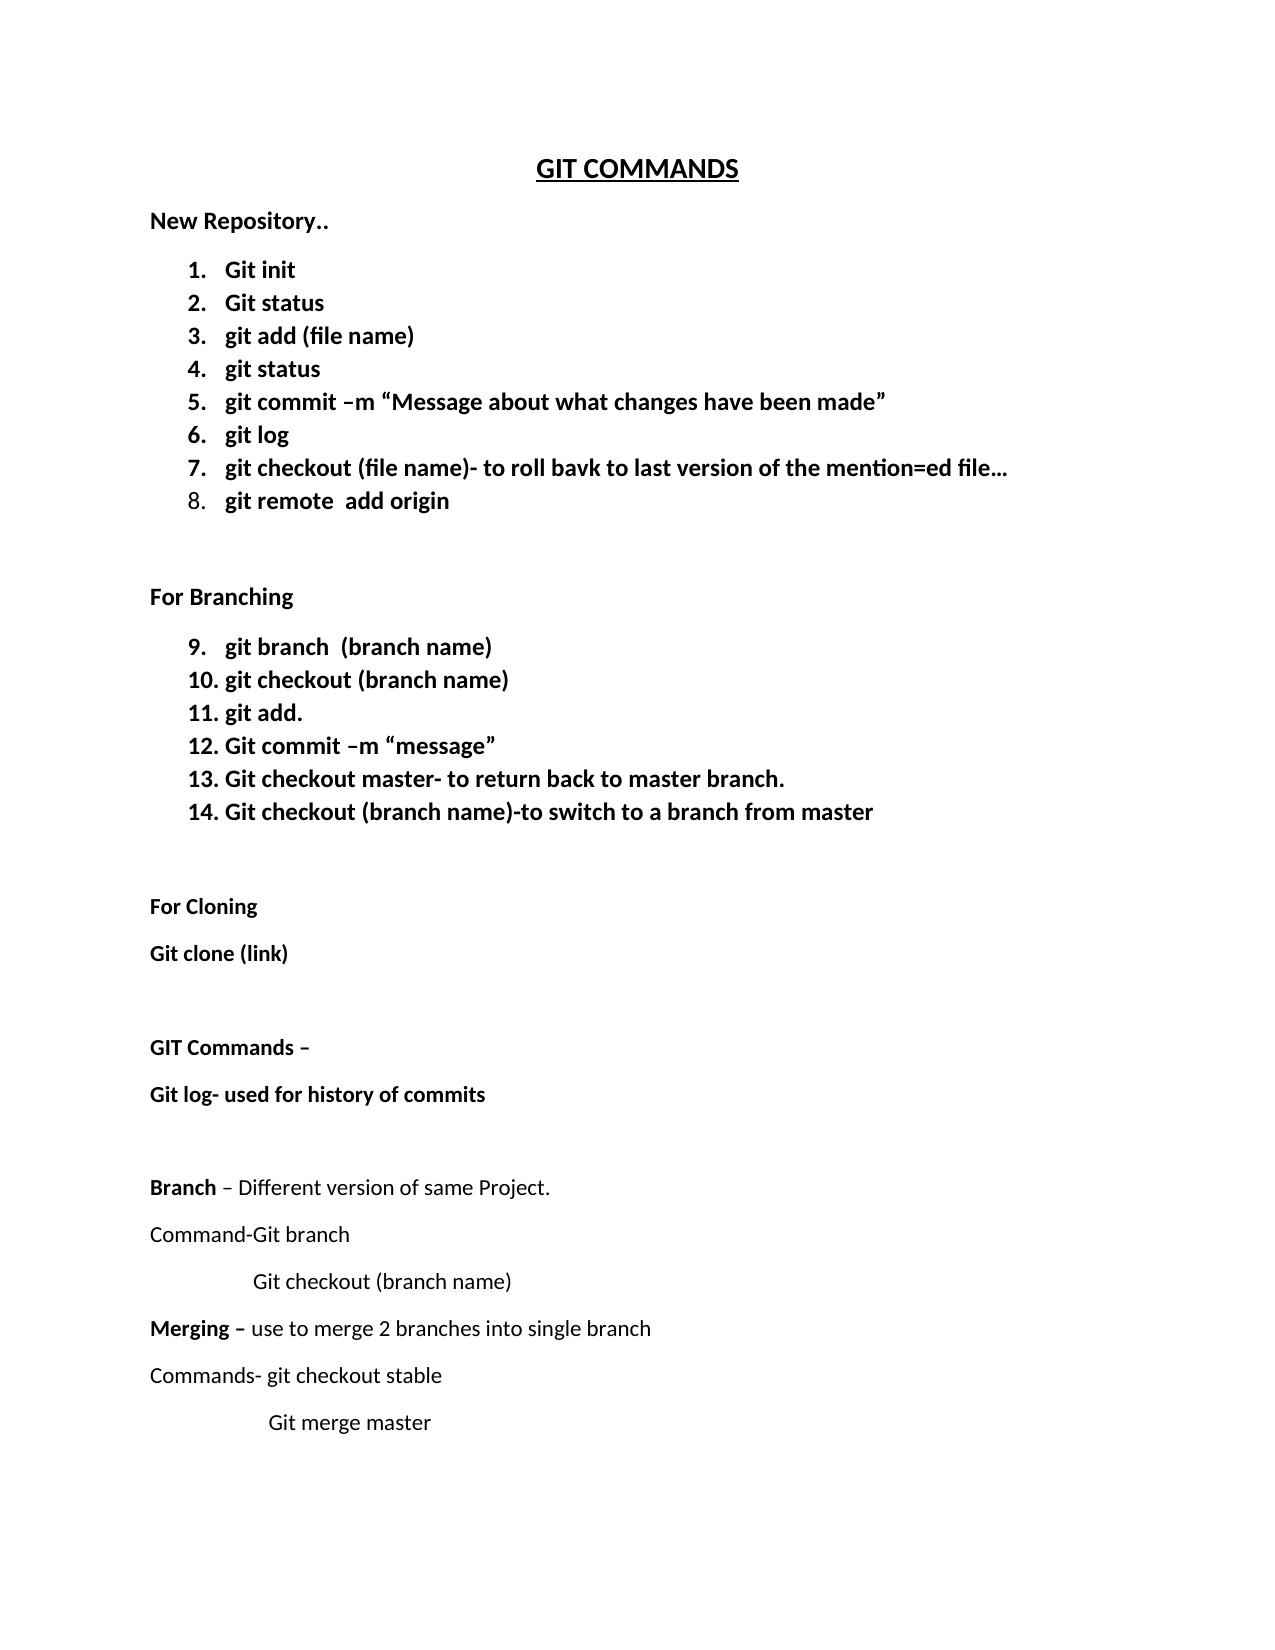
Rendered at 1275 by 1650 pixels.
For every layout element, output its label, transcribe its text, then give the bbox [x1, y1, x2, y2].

text Command-Git branch [150, 1220, 1125, 1248]
list Git commit –m “message” [187, 730, 1125, 760]
list git add (file name) [187, 321, 1125, 351]
list git checkout (branch name) [187, 664, 1125, 694]
list git remote add origin [187, 485, 1125, 516]
list git branch (branch name) [187, 631, 1125, 662]
text New Repository.. [150, 205, 1125, 236]
text Commands- git checkout stable [150, 1361, 1125, 1389]
text For Cloning [150, 892, 1125, 920]
list Git checkout master- to return back to master branch. [187, 763, 1125, 793]
list Git status [187, 288, 1125, 318]
list git checkout (file name)- to roll bavk to last version of the mention=ed file… [187, 452, 1125, 483]
list git status [187, 353, 1125, 384]
text Merging – use to merge 2 branches into single branch [150, 1314, 1125, 1342]
text Git checkout (branch name) [150, 1267, 1125, 1295]
text Branch – Different version of same Project. [150, 1173, 1125, 1201]
list git add. [187, 697, 1125, 727]
list git commit –m “Message about what changes have been made” [187, 386, 1125, 417]
text Git log- used for history of commits [150, 1080, 1125, 1108]
list git log [187, 419, 1125, 450]
text Git clone (link) [150, 939, 1125, 967]
text GIT Commands – [150, 1033, 1125, 1061]
text GIT COMMANDS [150, 150, 1125, 186]
text Git merge master [150, 1408, 1125, 1436]
text For Branching [150, 582, 1125, 612]
list Git checkout (branch name)-to switch to a branch from master [187, 796, 1125, 826]
list Git init [187, 255, 1125, 285]
